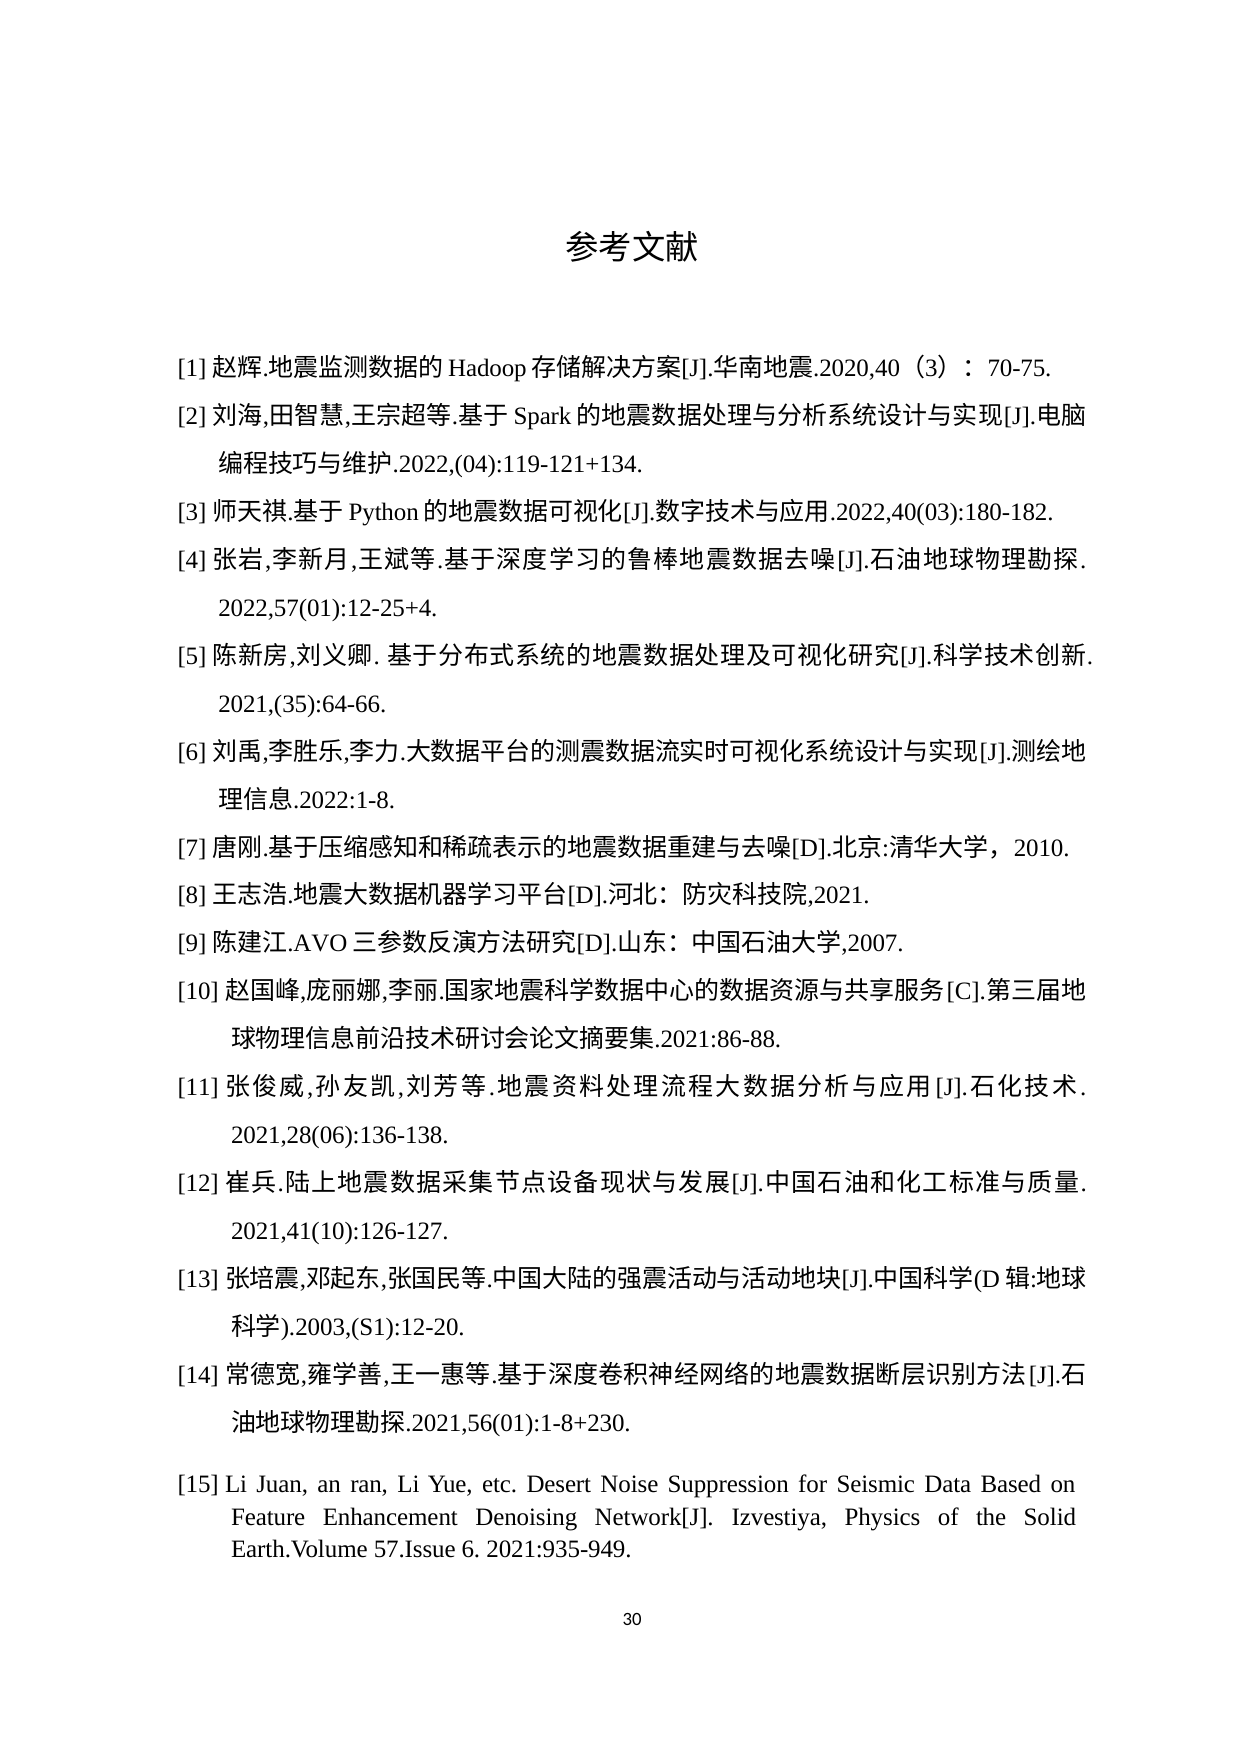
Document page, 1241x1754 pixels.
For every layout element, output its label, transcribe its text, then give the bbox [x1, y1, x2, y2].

list 刘禹,李胜乐,李力.大数据平台的测震数据流实时可视化系统设计与实现[J].测绘地理信息.2022:1-8. [177, 722, 1087, 818]
list 师天祺.基于Python的地震数据可视化[J].数字技术与应用.2022,40(03):180-182. [177, 482, 1087, 530]
list 崔兵.陆上地震数据采集节点设备现状与发展[J].中国石油和化工标准与质量. 2021,41(10):126-127. [177, 1153, 1087, 1249]
list 张岩,李新月,王斌等.基于深度学习的鲁棒地震数据去噪[J].石油地球物理勘探. 2022,57(01):12-25+4. [177, 530, 1087, 626]
list 张俊威,孙友凯,刘芳等.地震资料处理流程大数据分析与应用[J].石化技术. 2021,28(06):136-138. [177, 1057, 1087, 1153]
list 陈建江.AVO三参数反演方法研究[D].山东：中国石油大学,2007. [177, 913, 1087, 961]
list 赵辉.地震监测数据的Hadoop存储解决方案[J].华南地震.2020,40（3）：70-75. [177, 338, 1087, 386]
list Li Juan, an ran, Li Yue, etc. Desert Noise Suppression for Seismic Data Based on Feature Enhancement Denoising Network[J]. Izvestiya, Physics of the Solid Earth.Volume 57.Issue 6. 2021:935-949. [177, 1468, 1077, 1565]
list 常德宽,雍学善,王一惠等.基于深度卷积神经网络的地震数据断层识别方法[J].石油地球物理勘探.2021,56(01):1-8+230. [177, 1345, 1087, 1441]
subtitle 参考文献 [177, 212, 1087, 277]
list 张培震,邓起东,张国民等.中国大陆的强震活动与活动地块[J].中国科学(D辑:地球科学).2003,(S1):12-20. [177, 1249, 1087, 1345]
list 赵国峰,庞丽娜,李丽.国家地震科学数据中心的数据资源与共享服务[C].第三届地球物理信息前沿技术研讨会论文摘要集.2021:86-88. [177, 961, 1087, 1057]
list 唐刚.基于压缩感知和稀疏表示的地震数据重建与去噪[D].北京:清华大学，2010. [177, 818, 1087, 866]
list 刘海,田智慧,王宗超等.基于Spark的地震数据处理与分析系统设计与实现[J].电脑编程技巧与维护.2022,(04):119-121+134. [177, 386, 1087, 482]
list 陈新房,刘义卿. 基于分布式系统的地震数据处理及可视化研究[J].科学技术创新.2021,(35):64-66. [177, 626, 1087, 722]
list 王志浩.地震大数据机器学习平台[D].河北：防灾科技院,2021. [177, 866, 1087, 913]
